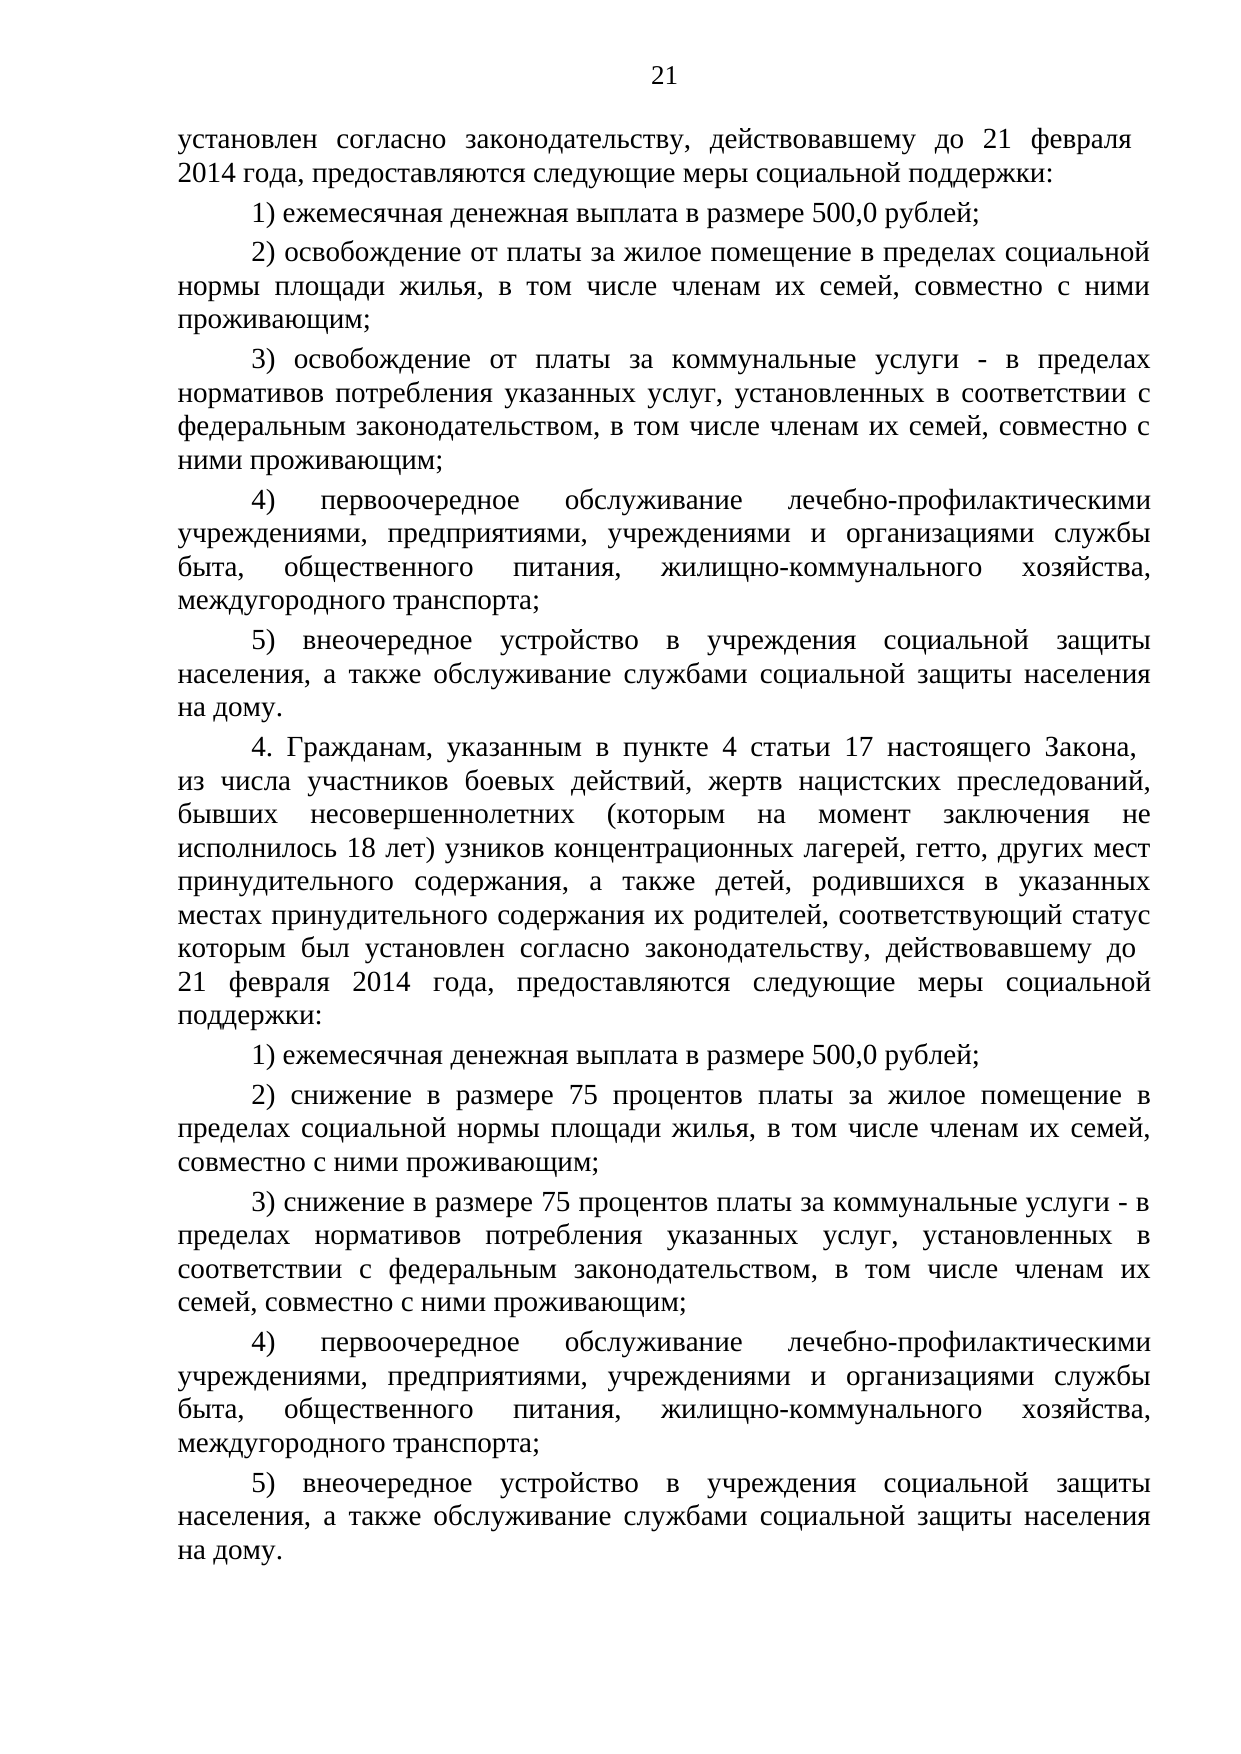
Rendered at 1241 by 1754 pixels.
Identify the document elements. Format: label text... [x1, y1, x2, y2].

text 3) снижение в размере 75 процентов платы за коммунальные услуги - в пределах нормативов потребления указанных услуг, установленных в соответствии с федеральным законодательством, в том числе членам их семей, совместно с ними проживающим; [177, 1184, 1152, 1318]
text 1) ежемесячная денежная выплата в размере 500,0 рублей; [177, 1037, 1152, 1071]
text 2) снижение в размере 75 процентов платы за жилое помещение в пределах социальной нормы площади жилья, в том числе членам их семей, совместно с ними проживающим; [177, 1077, 1152, 1178]
text 1) ежемесячная денежная выплата в размере 500,0 рублей; [177, 195, 1152, 228]
text 5) внеочередное устройство в учреждения социальной защиты населения, а также обслуживание службами социальной защиты населения на дому. [177, 1465, 1152, 1565]
text 4. Гражданам, указанным в пункте 4 статьи 17 настоящего Закона, из числа участников боевых действий, жертв нацистских преследований, бывших несовершеннолетних (которым на момент заключения не исполнилось 18 лет) узников концентрационных лагерей, гетто, других мест принудительного содержания, а также детей, родившихся в указанных местах принудительного содержания их родителей, соответствующий статус которым был установлен согласно законодательству, действовавшему до 21 февраля 2014 года, предоставляются следующие меры социальной поддержки: [177, 729, 1152, 1031]
text 2) освобождение от платы за жилое помещение в пределах социальной нормы площади жилья, в том числе членам их семей, совместно с ними проживающим; [177, 234, 1152, 335]
text 4) первоочередное обслуживание лечебно-профилактическими учреждениями, предприятиями, учреждениями и организациями службы быта, общественного питания, жилищно-коммунального хозяйства, междугородного транспорта; [177, 482, 1152, 616]
text 3) освобождение от платы за коммунальные услуги - в пределах нормативов потребления указанных услуг, установленных в соответствии с федеральным законодательством, в том числе членам их семей, совместно с ними проживающим; [177, 341, 1152, 476]
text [177, 121, 1152, 188]
text 4) первоочередное обслуживание лечебно-профилактическими учреждениями, предприятиями, учреждениями и организациями службы быта, общественного питания, жилищно-коммунального хозяйства, междугородного транспорта; [177, 1324, 1152, 1458]
text 5) внеочередное устройство в учреждения социальной защиты населения, а также обслуживание службами социальной защиты населения на дому. [177, 622, 1152, 723]
